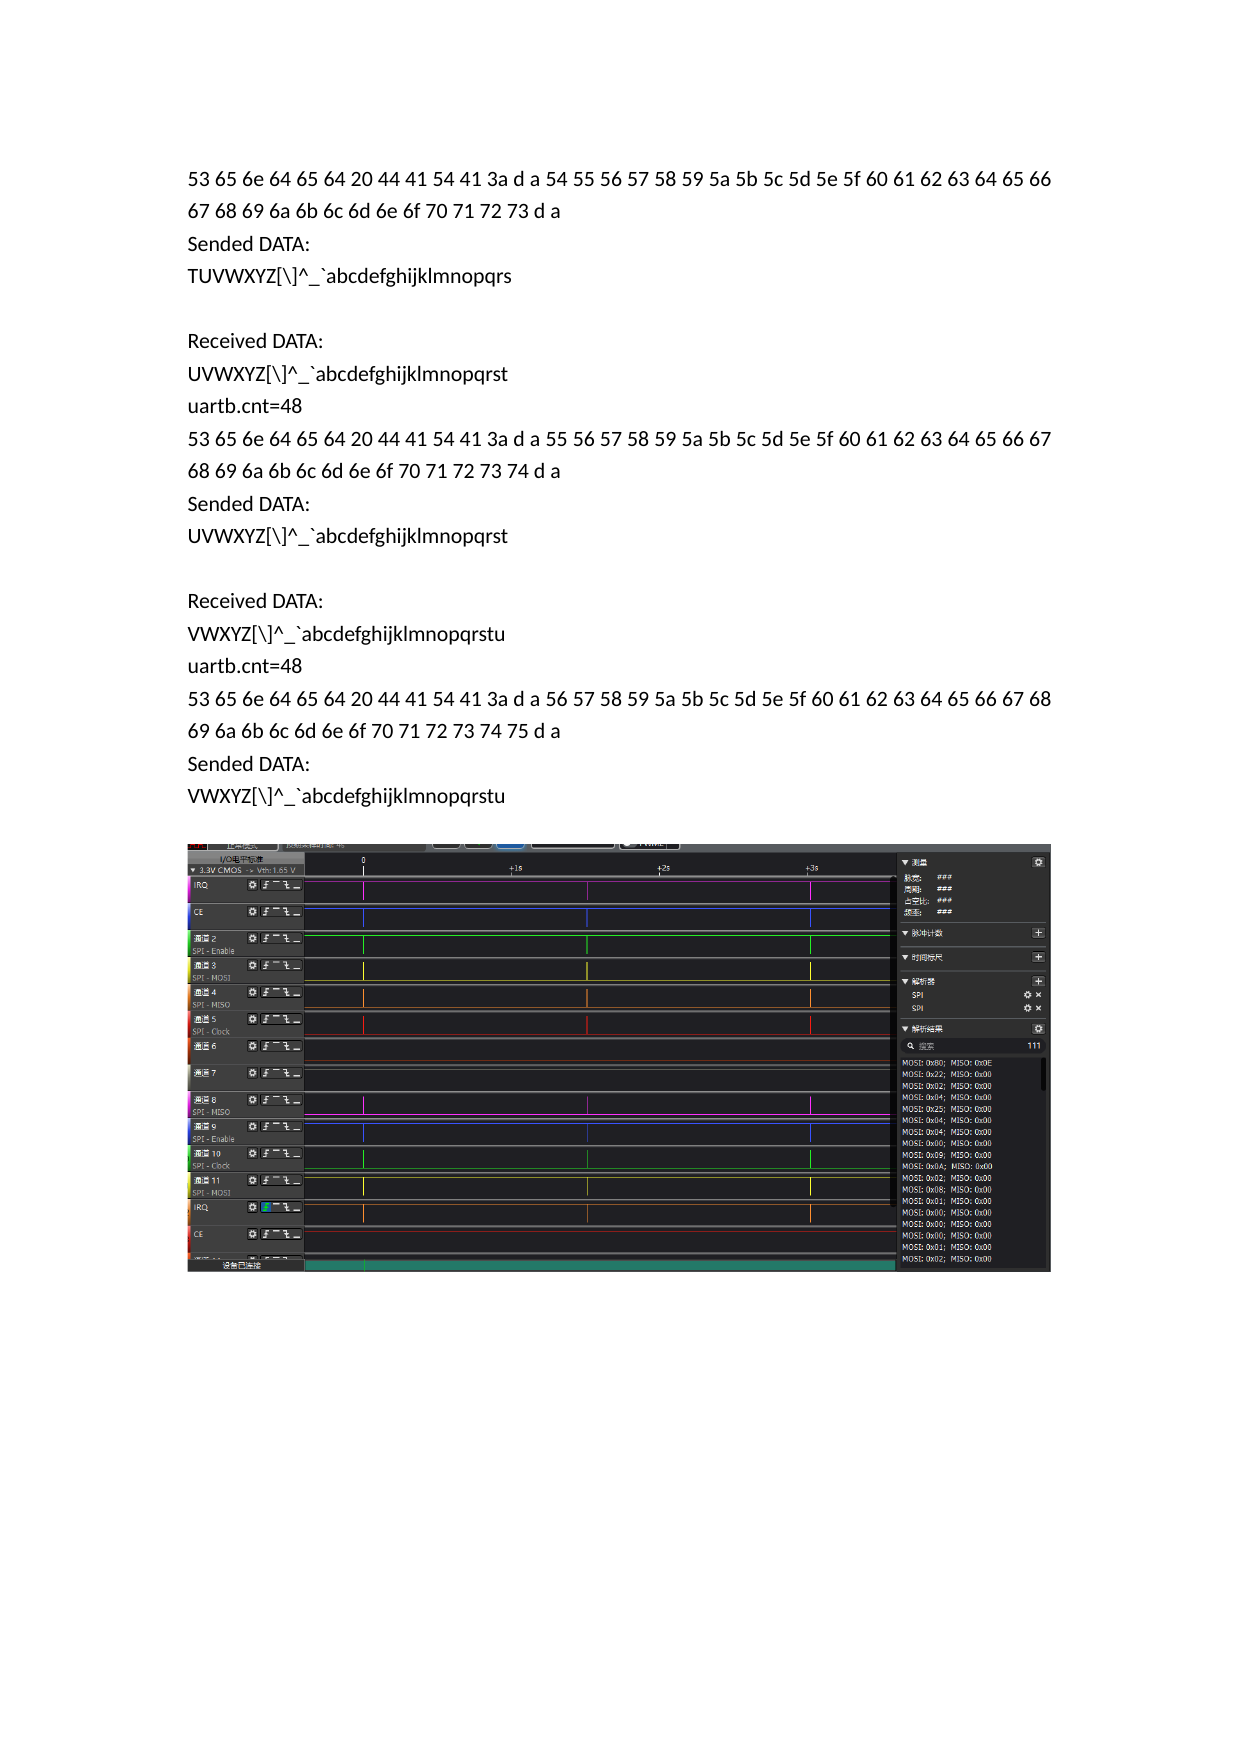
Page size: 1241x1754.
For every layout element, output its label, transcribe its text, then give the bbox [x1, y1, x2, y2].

picture [187, 844, 1051, 1272]
text UVWXYZ[\]^_`abcdefghijklmnopqrst [187, 357, 1053, 389]
text 53 65 6e 64 65 64 20 44 41 54 41 3a d a 55 56 57 58 59 5a 5b 5c 5d 5e 5f 60 61 62 63 64 65 66 67 68 69 6a 6b 6c 6d 6e 6f 70 71 72 73 74 d a [187, 422, 1053, 487]
text Received DATA: [187, 584, 1053, 617]
text uartb.cnt=48 [187, 649, 1053, 682]
text Received DATA: [187, 324, 1053, 357]
text Sended DATA: [187, 487, 1053, 519]
text 53 65 6e 64 65 64 20 44 41 54 41 3a d a 56 57 58 59 5a 5b 5c 5d 5e 5f 60 61 62 63 64 65 66 67 68 69 6a 6b 6c 6d 6e 6f 70 71 72 73 74 75 d a [187, 682, 1053, 747]
text Sended DATA: [187, 227, 1053, 259]
text VWXYZ[\]^_`abcdefghijklmnopqrstu [187, 779, 1053, 812]
text VWXYZ[\]^_`abcdefghijklmnopqrstu [187, 617, 1053, 649]
text TUVWXYZ[\]^_`abcdefghijklmnopqrs [187, 259, 1053, 292]
text 53 65 6e 64 65 64 20 44 41 54 41 3a d a 54 55 56 57 58 59 5a 5b 5c 5d 5e 5f 60 61 62 63 64 65 66 67 68 69 6a 6b 6c 6d 6e 6f 70 71 72 73 d a [187, 162, 1053, 227]
text Sended DATA: [187, 747, 1053, 779]
text UVWXYZ[\]^_`abcdefghijklmnopqrst [187, 519, 1053, 552]
text uartb.cnt=48 [187, 389, 1053, 422]
